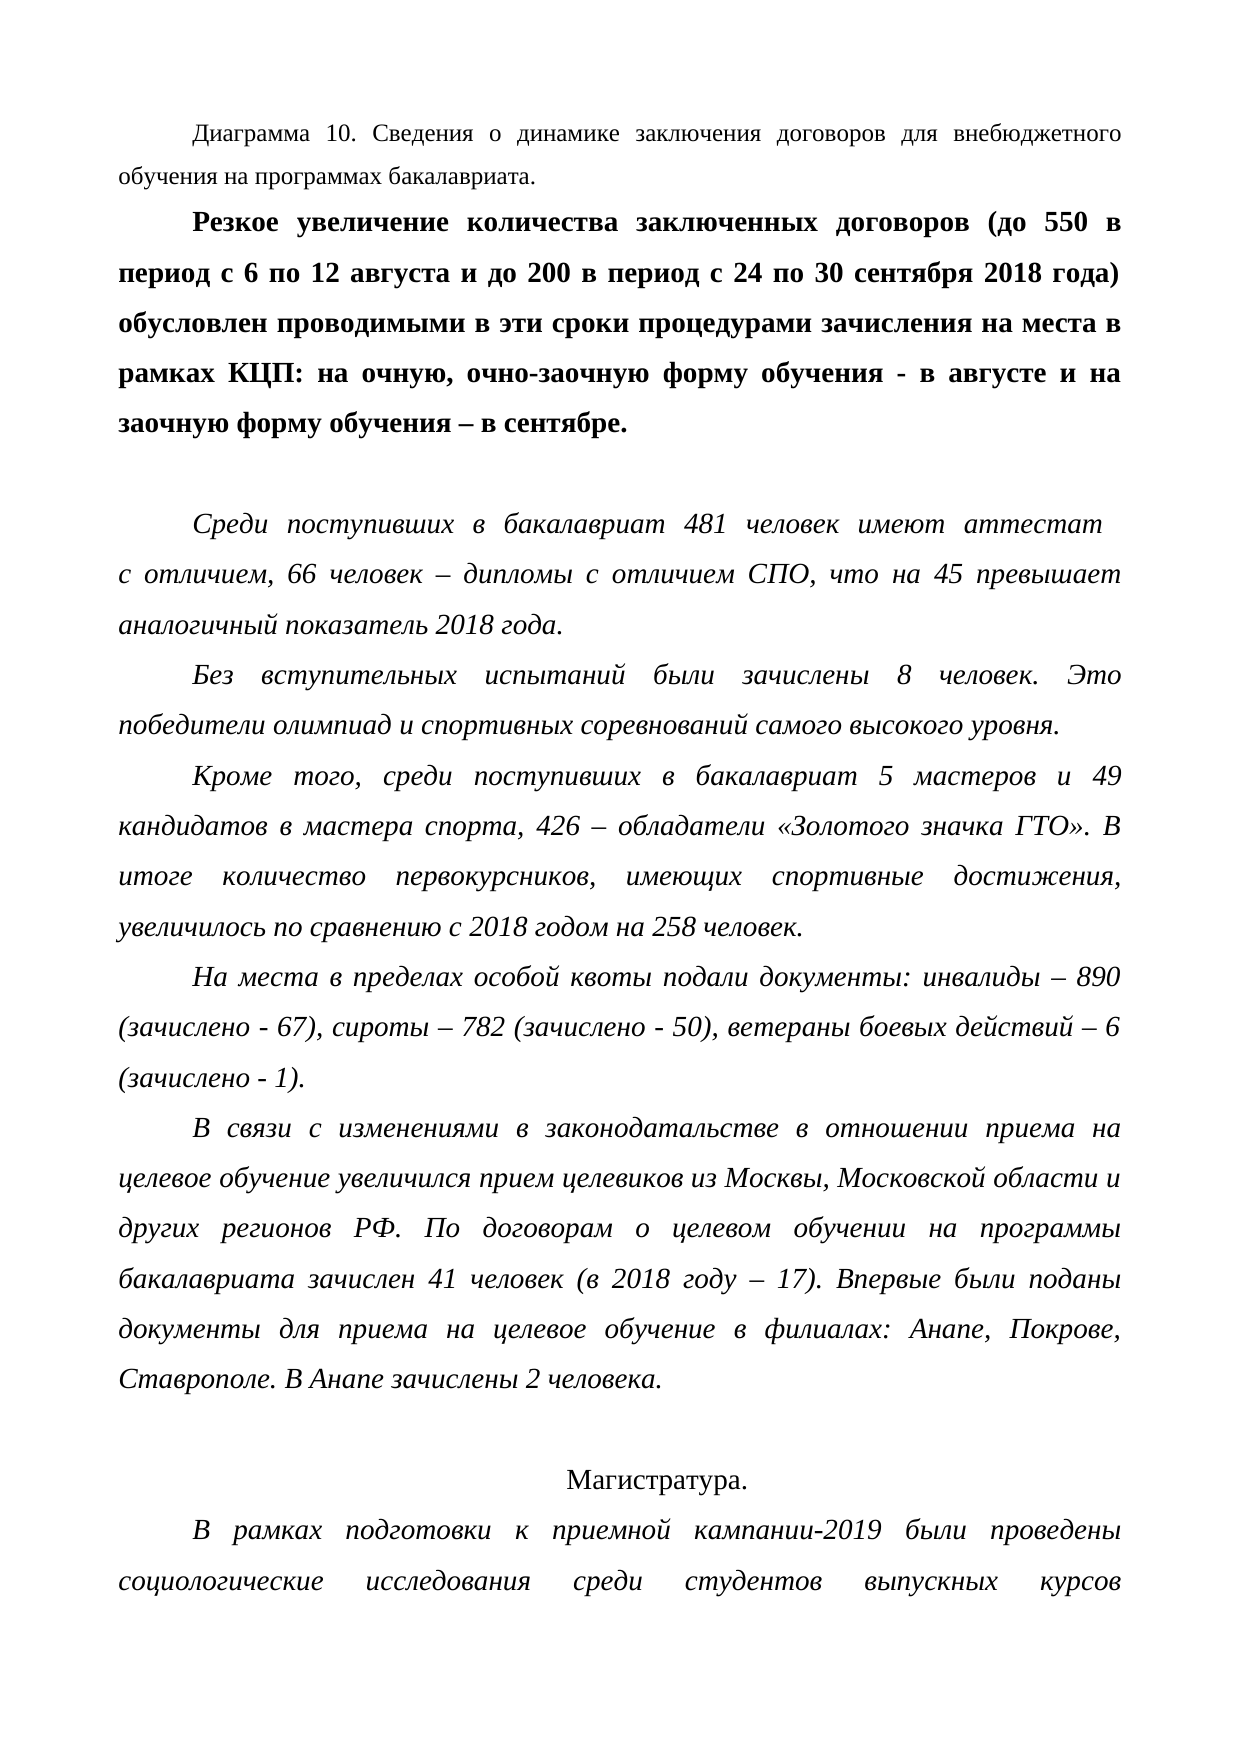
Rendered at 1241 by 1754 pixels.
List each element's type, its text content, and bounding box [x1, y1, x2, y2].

text На места в пределах особой квоты подали документы: инвалиды – 890 (зачислено - 67), сироты – 782 (зачислено - 50), ветераны боевых действий – 6 (зачислено - 1). [118, 959, 1122, 1093]
text Магистратура. [118, 1462, 1122, 1496]
text Кроме того, среди поступивших в бакалавриат 5 мастеров и 49 кандидатов в мастера спорта, 426 – обладатели «Золотого значка ГТО». В итоге количество первокурсников, имеющих спортивные достижения, увеличилось по сравнению с 2018 годом на 258 человек. [118, 758, 1122, 942]
text Без вступительных испытаний были зачислены 8 человек. Это победители олимпиад и спортивных соревнований самого высокого уровня. [118, 657, 1122, 741]
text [118, 1512, 1122, 1596]
text Диаграмма 10. Сведения о динамике заключения договоров для внебюджетного обучения на программах бакалавриата. [118, 118, 1122, 190]
text Среди поступивших в бакалавриат 481 человек имеют аттестат с отличием, 66 человек – дипломы с отличием СПО, что на 45 превышает аналогичный показатель 2018 года. [118, 506, 1122, 640]
text В связи с изменениями в законодатальстве в отношении приема на целевое обучение увеличился прием целевиков из Москвы, Московской области и других регионов РФ. По договорам о целевом обучении на программы бакалавриата зачислен 41 человек (в 2018 году – 17). Впервые были поданы документы для приема на целевое обучение в филиалах: Анапе, Покрове, Ставрополе. В Анапе зачислены 2 человека. [118, 1110, 1122, 1395]
text Резкое увеличение количества заключенных договоров (до 550 в период с 6 по 12 августа и до 200 в период с 24 по 30 сентября 2018 года) обусловлен проводимыми в эти сроки процедурами зачисления на места в рамках КЦП: на очную, очно-заочную форму обучения - в августе и на заочную форму обучения – в сентябре. [118, 204, 1122, 439]
